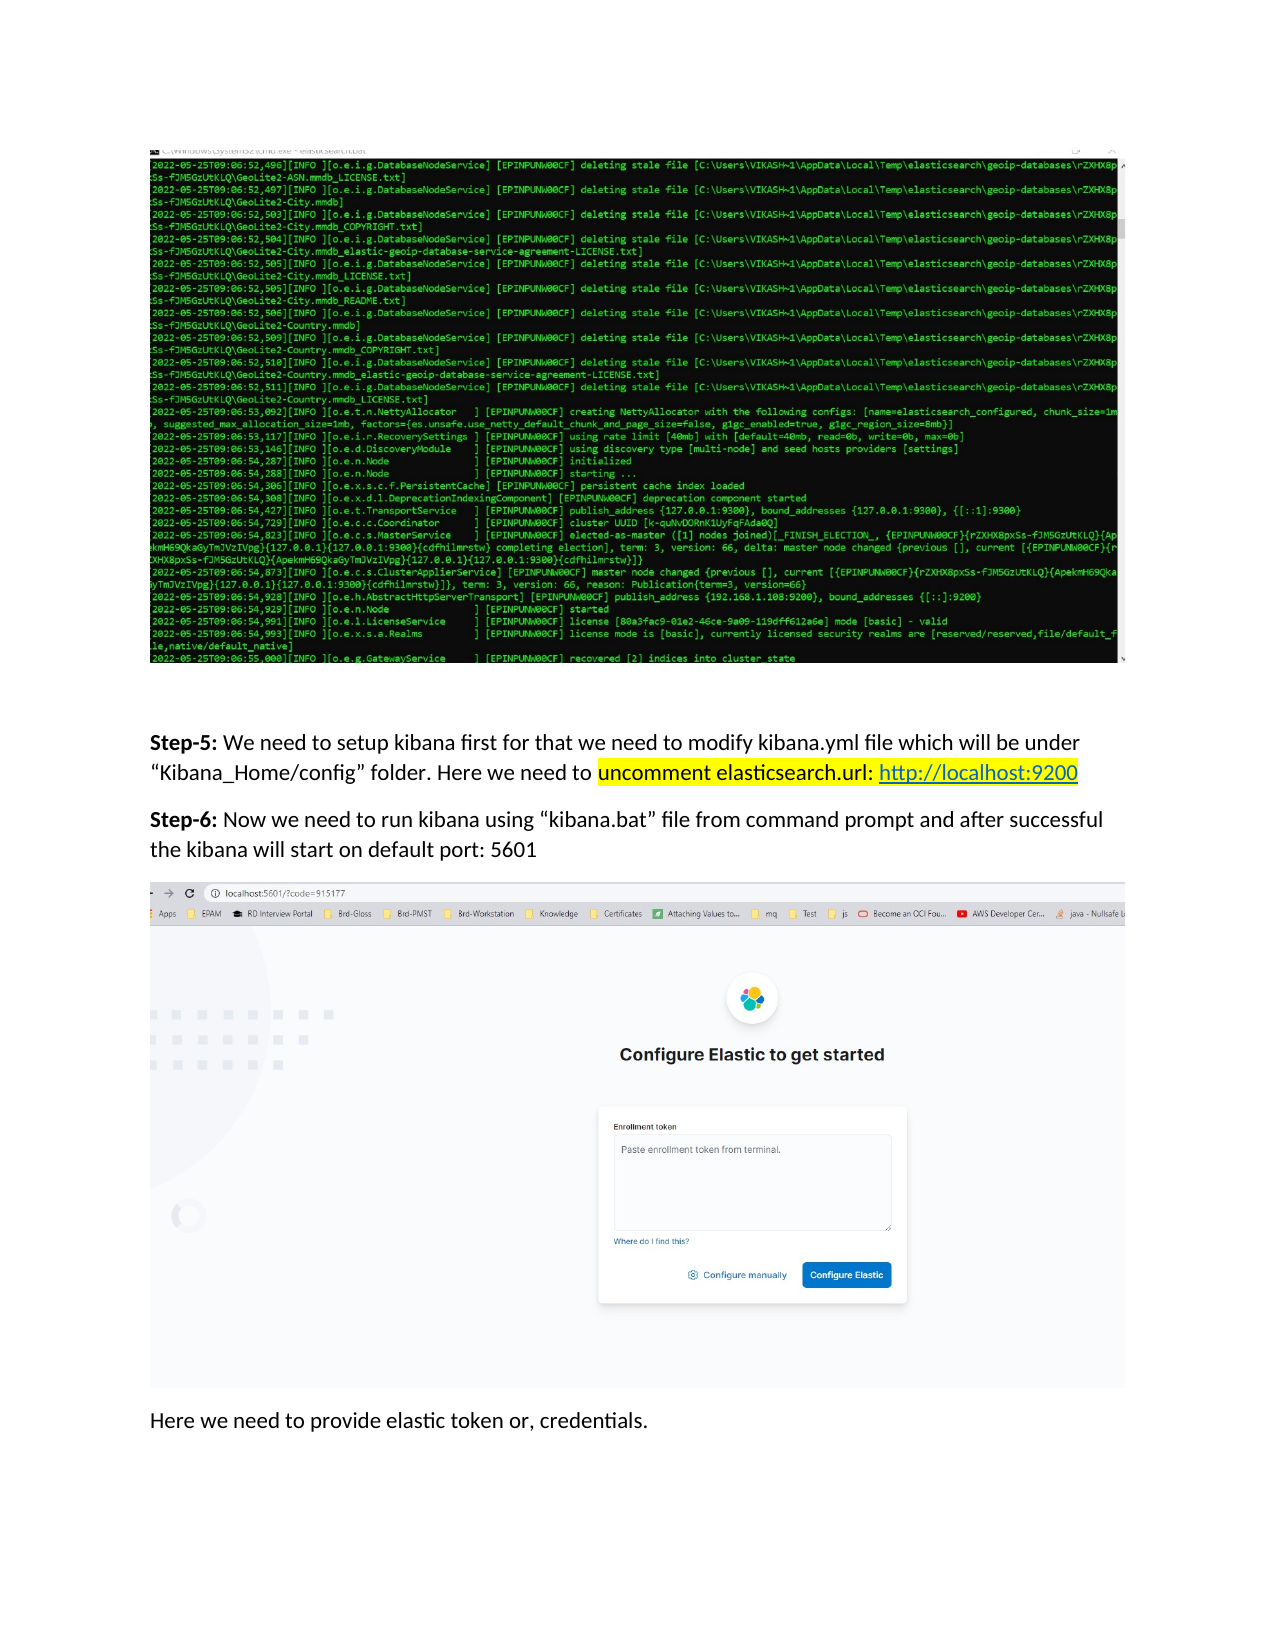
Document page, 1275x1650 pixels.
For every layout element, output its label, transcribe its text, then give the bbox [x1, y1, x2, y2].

picture [150, 150, 1125, 663]
text Here we need to provide elastic token or, credentials. [150, 1407, 1125, 1435]
text Step-5: We need to setup kibana first for that we need to modify kibana.yml file which will be under “Kibana_Home/config” folder. Here we need to uncomment elasticsearch.url: http://localhost:9200 [150, 728, 1125, 786]
text Step-6: Now we need to run kibana using “kibana.bat” file from command prompt and after successful the kibana will start on default port: 5601 [150, 805, 1125, 863]
picture [150, 882, 1125, 1388]
